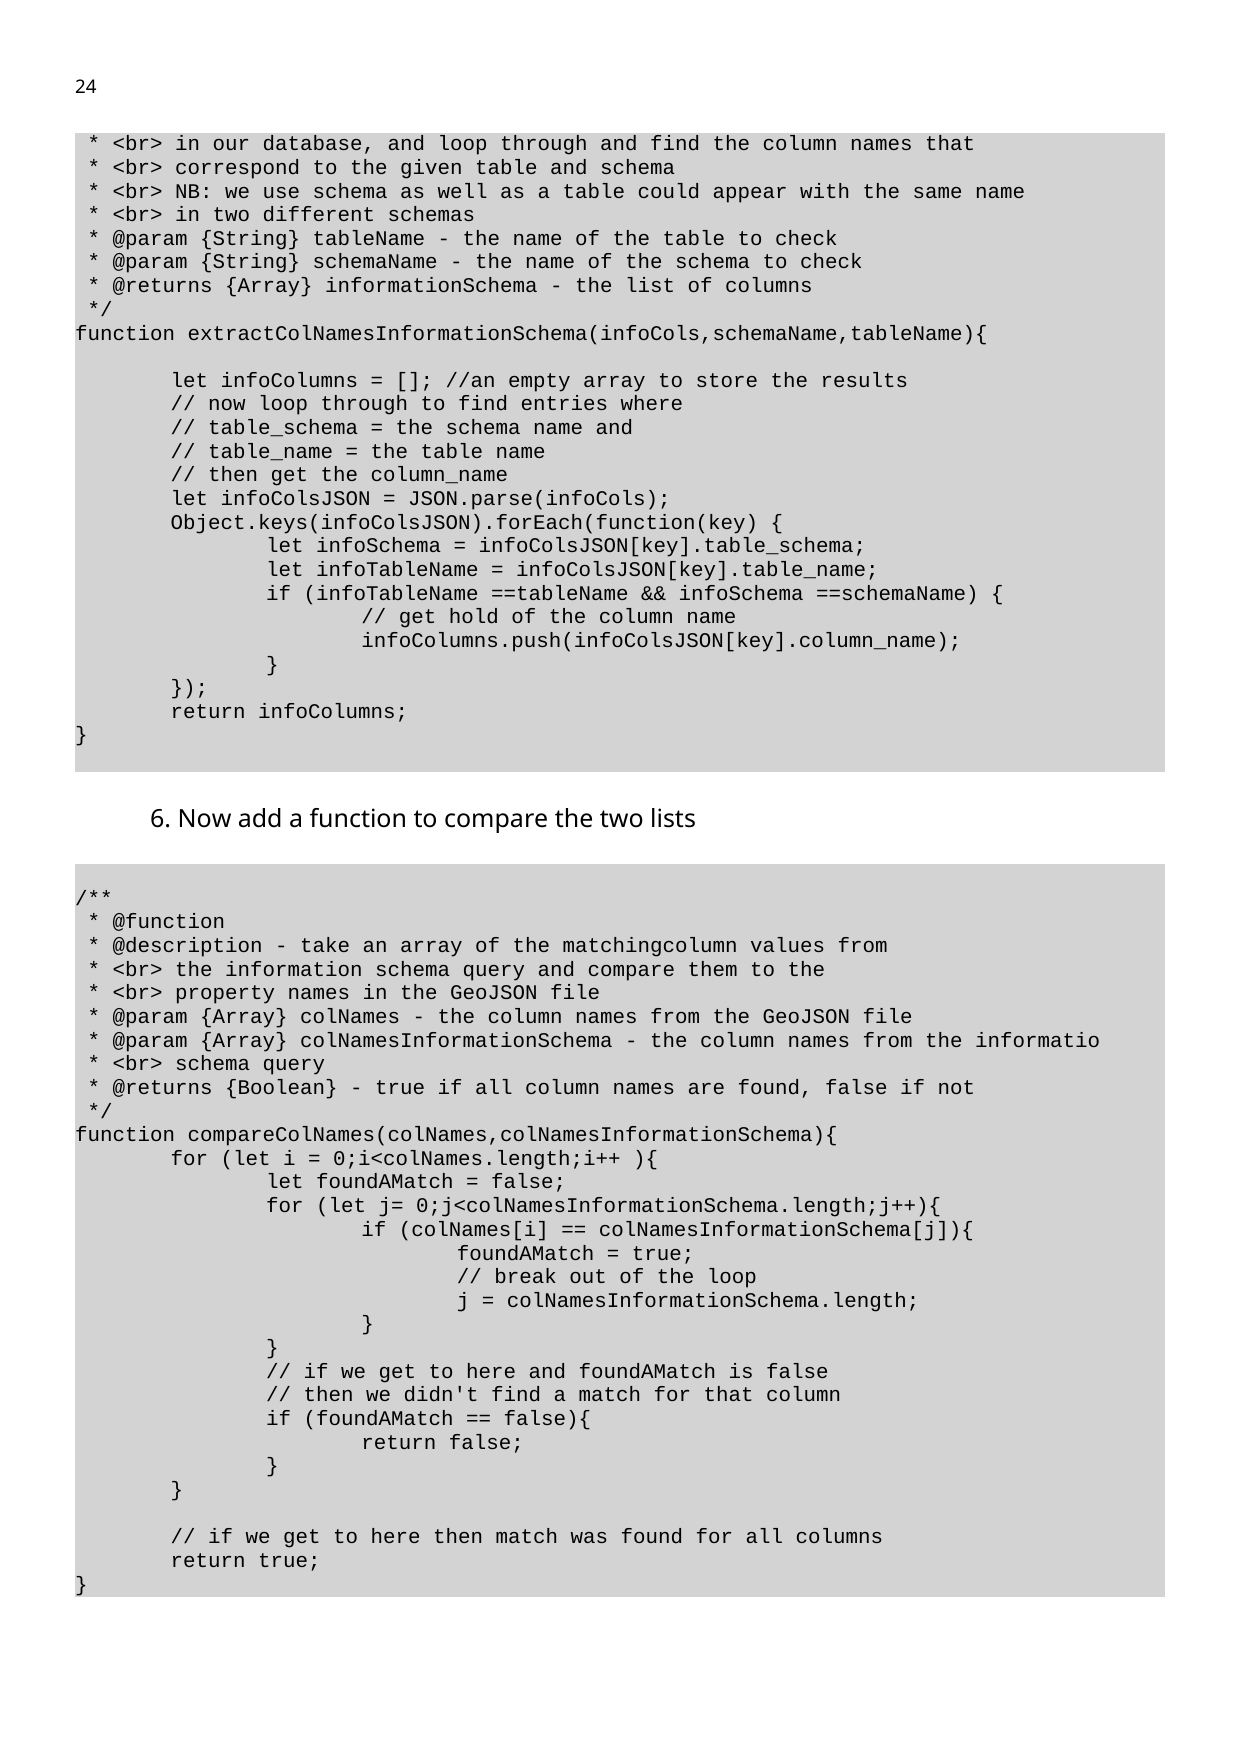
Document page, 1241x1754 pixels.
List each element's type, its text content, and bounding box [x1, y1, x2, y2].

text return false; [75, 1432, 1165, 1455]
text } [75, 653, 1165, 677]
text let infoTableName = infoColsJSON[key].table_name; [75, 559, 1165, 583]
text } [75, 1573, 1165, 1597]
text for (let i = 0;i<colNames.length;i++ ){ [75, 1148, 1165, 1172]
text // now loop through to find entries where [75, 393, 1165, 417]
text if (infoTableName ==tableName && infoSchema ==schemaName) { [75, 583, 1165, 606]
text * @function [75, 911, 1165, 935]
text * <br> NB: we use schema as well as a table could appear with the same name [75, 181, 1165, 204]
text } [75, 1455, 1165, 1479]
text * <br> correspond to the given table and schema [75, 157, 1165, 181]
text infoColumns.push(infoColsJSON[key].column_name); [75, 630, 1165, 653]
text }); [75, 677, 1165, 701]
text let infoColumns = []; //an empty array to store the results [75, 370, 1165, 393]
text // if we get to here then match was found for all columns [75, 1526, 1165, 1550]
text // then get the column_name [75, 464, 1165, 488]
text } [75, 724, 1165, 748]
text if (colNames[i] == colNamesInformationSchema[j]){ [75, 1219, 1165, 1242]
text /** [75, 888, 1165, 911]
text */ [75, 1101, 1165, 1124]
text // get hold of the column name [75, 606, 1165, 630]
text } [75, 1479, 1165, 1503]
text j = colNamesInformationSchema.length; [75, 1290, 1165, 1313]
text Object.keys(infoColsJSON).forEach(function(key) { [75, 512, 1165, 535]
text */ [75, 299, 1165, 322]
text * <br> schema query [75, 1053, 1165, 1077]
text // break out of the loop [75, 1266, 1165, 1290]
text // then we didn't find a match for that column [75, 1384, 1165, 1408]
text // table_name = the table name [75, 441, 1165, 464]
text * @param {Array} colNames - the column names from the GeoJSON file [75, 1006, 1165, 1030]
text // if we get to here and foundAMatch is false [75, 1361, 1165, 1384]
text * @param {Array} colNamesInformationSchema - the column names from the informatio [75, 1030, 1165, 1053]
text // table_schema = the schema name and [75, 417, 1165, 441]
text let foundAMatch = false; [75, 1172, 1165, 1195]
text * @returns {Boolean} - true if all column names are found, false if not [75, 1077, 1165, 1101]
text } [75, 1337, 1165, 1361]
text let infoColsJSON = JSON.parse(infoCols); [75, 488, 1165, 512]
text for (let j= 0;j<colNamesInformationSchema.length;j++){ [75, 1195, 1165, 1219]
text } [75, 1313, 1165, 1337]
text * @returns {Array} informationSchema - the list of columns [75, 275, 1165, 299]
text foundAMatch = true; [75, 1242, 1165, 1266]
text function compareColNames(colNames,colNamesInformationSchema){ [75, 1124, 1165, 1148]
text return infoColumns; [75, 701, 1165, 724]
text 6. Now add a function to compare the two lists [75, 801, 1165, 835]
text * <br> in our database, and loop through and find the column names that [75, 133, 1165, 157]
text * @param {String} tableName - the name of the table to check [75, 228, 1165, 252]
text * @param {String} schemaName - the name of the schema to check [75, 252, 1165, 275]
text function extractColNamesInformationSchema(infoCols,schemaName,tableName){ [75, 322, 1165, 346]
text * <br> in two different schemas [75, 204, 1165, 228]
text * @description - take an array of the matchingcolumn values from [75, 935, 1165, 959]
text return true; [75, 1550, 1165, 1573]
text * <br> the information schema query and compare them to the [75, 959, 1165, 982]
text * <br> property names in the GeoJSON file [75, 982, 1165, 1006]
text let infoSchema = infoColsJSON[key].table_schema; [75, 535, 1165, 559]
text if (foundAMatch == false){ [75, 1408, 1165, 1432]
